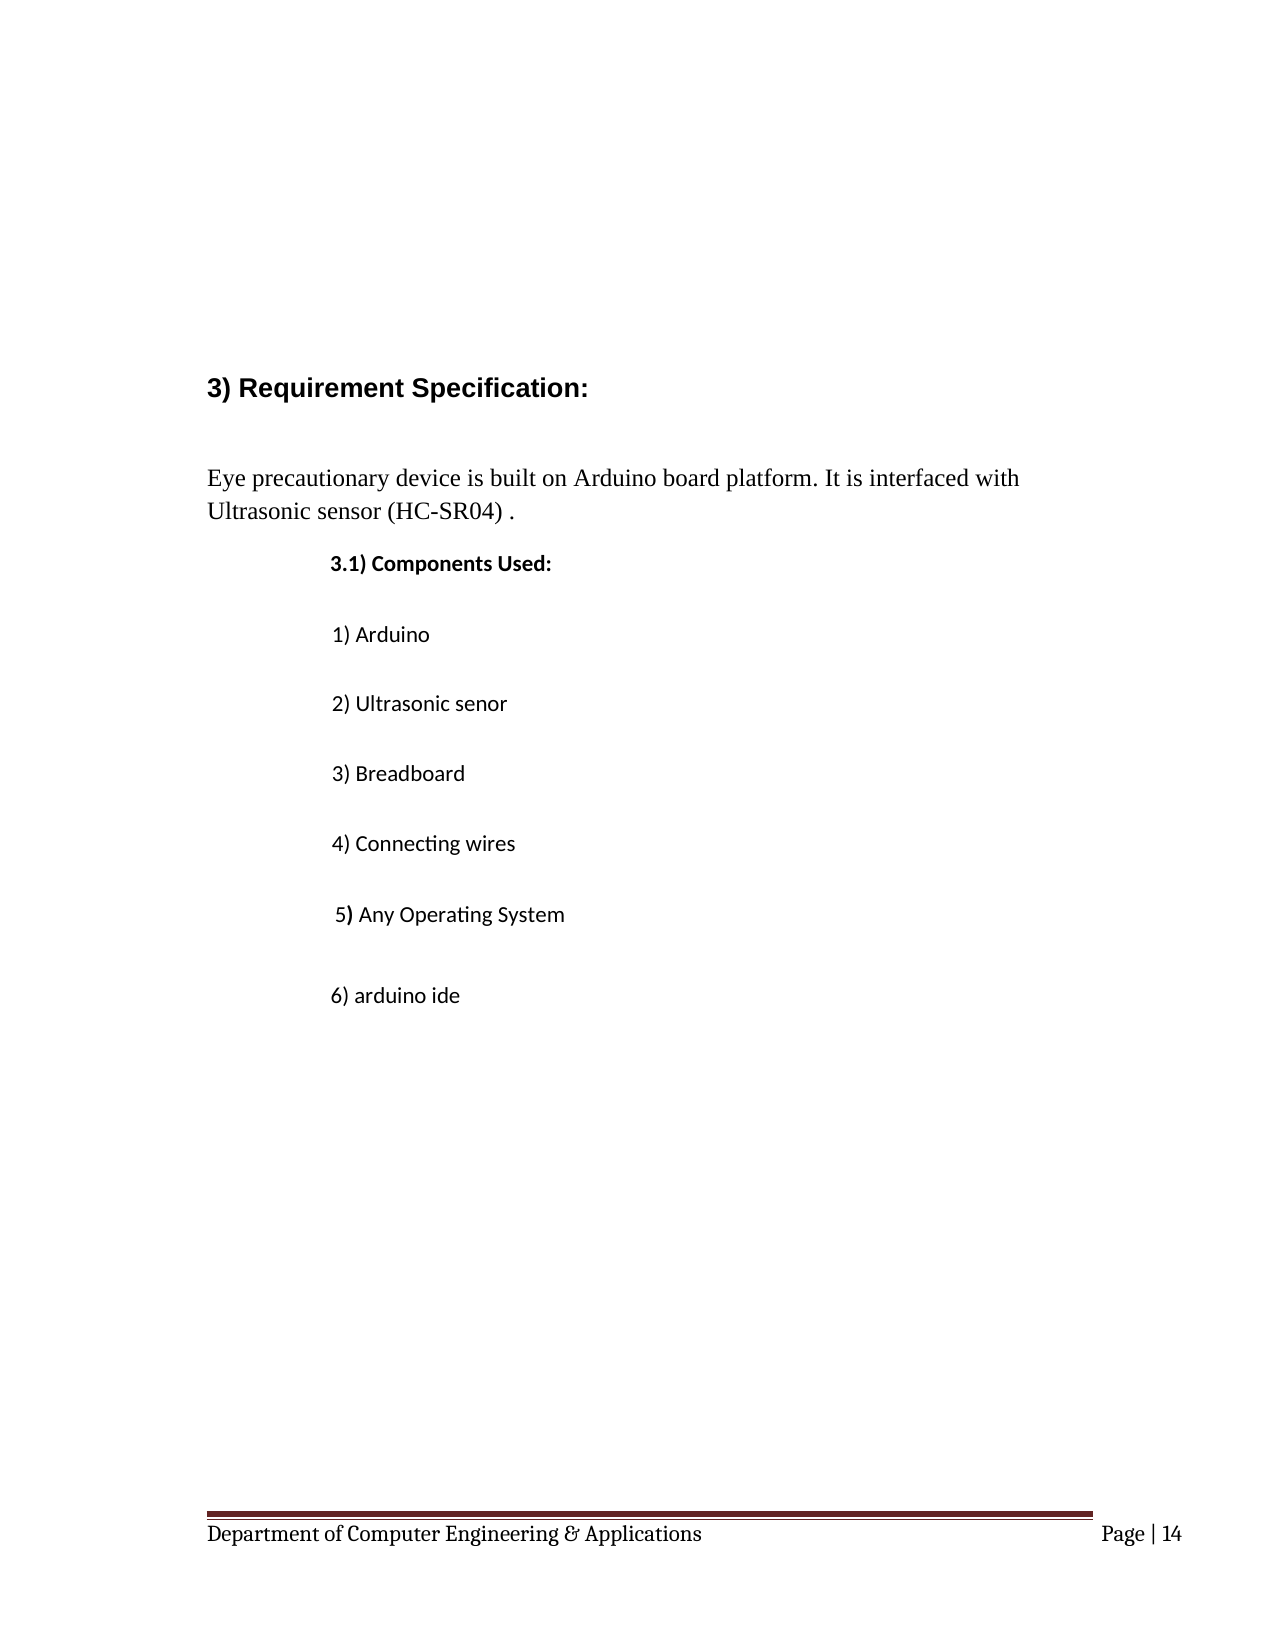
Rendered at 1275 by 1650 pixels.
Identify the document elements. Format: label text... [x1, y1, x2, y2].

text 4) Connecting wires [332, 829, 1093, 857]
text 3.1) Components Used: [330, 549, 1094, 578]
text 1) Arduino [332, 620, 1093, 648]
subtitle 5) Any Operating System [207, 900, 1093, 928]
subtitle 3) Requirement Specification: [207, 372, 1093, 403]
text Eye precautionary device is built on Arduino board platform. It is interfaced with Ultrasonic sensor (HC-SR04) . [207, 463, 1093, 524]
text 3) Breadboard [332, 759, 1093, 787]
text 2) Ultrasonic senor [332, 689, 1093, 717]
text 6) arduino ide [207, 981, 1093, 1009]
